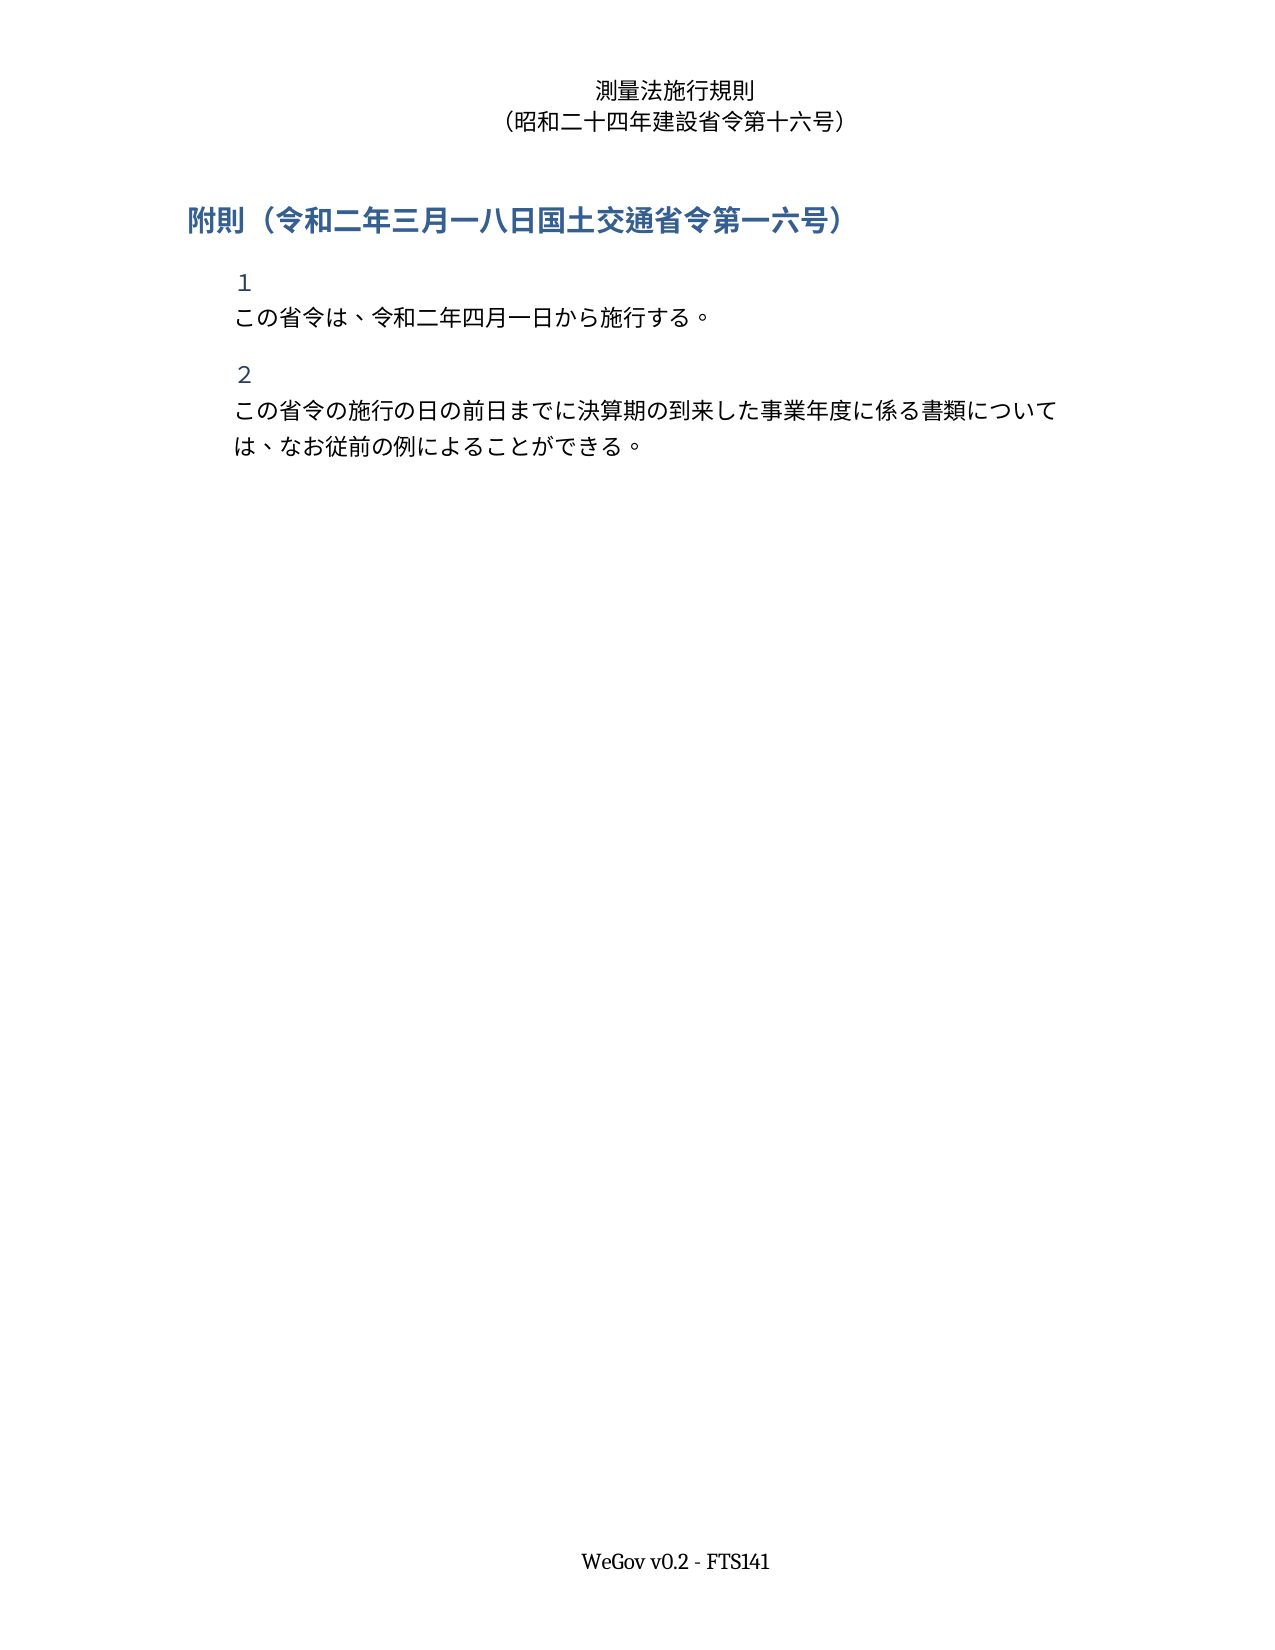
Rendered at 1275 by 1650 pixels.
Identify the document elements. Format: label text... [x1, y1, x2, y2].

text この省令は、令和二年四月一日から施行する。 [233, 302, 1087, 334]
subtitle ２ [233, 359, 1087, 390]
text この省令の施行の日の前日までに決算期の到来した事業年度に係る書類については、なお従前の例によることができる。 [233, 395, 1087, 462]
subtitle 附則（令和二年三月一八日国土交通省令第一六号） [187, 200, 1087, 240]
subtitle １ [233, 266, 1087, 298]
